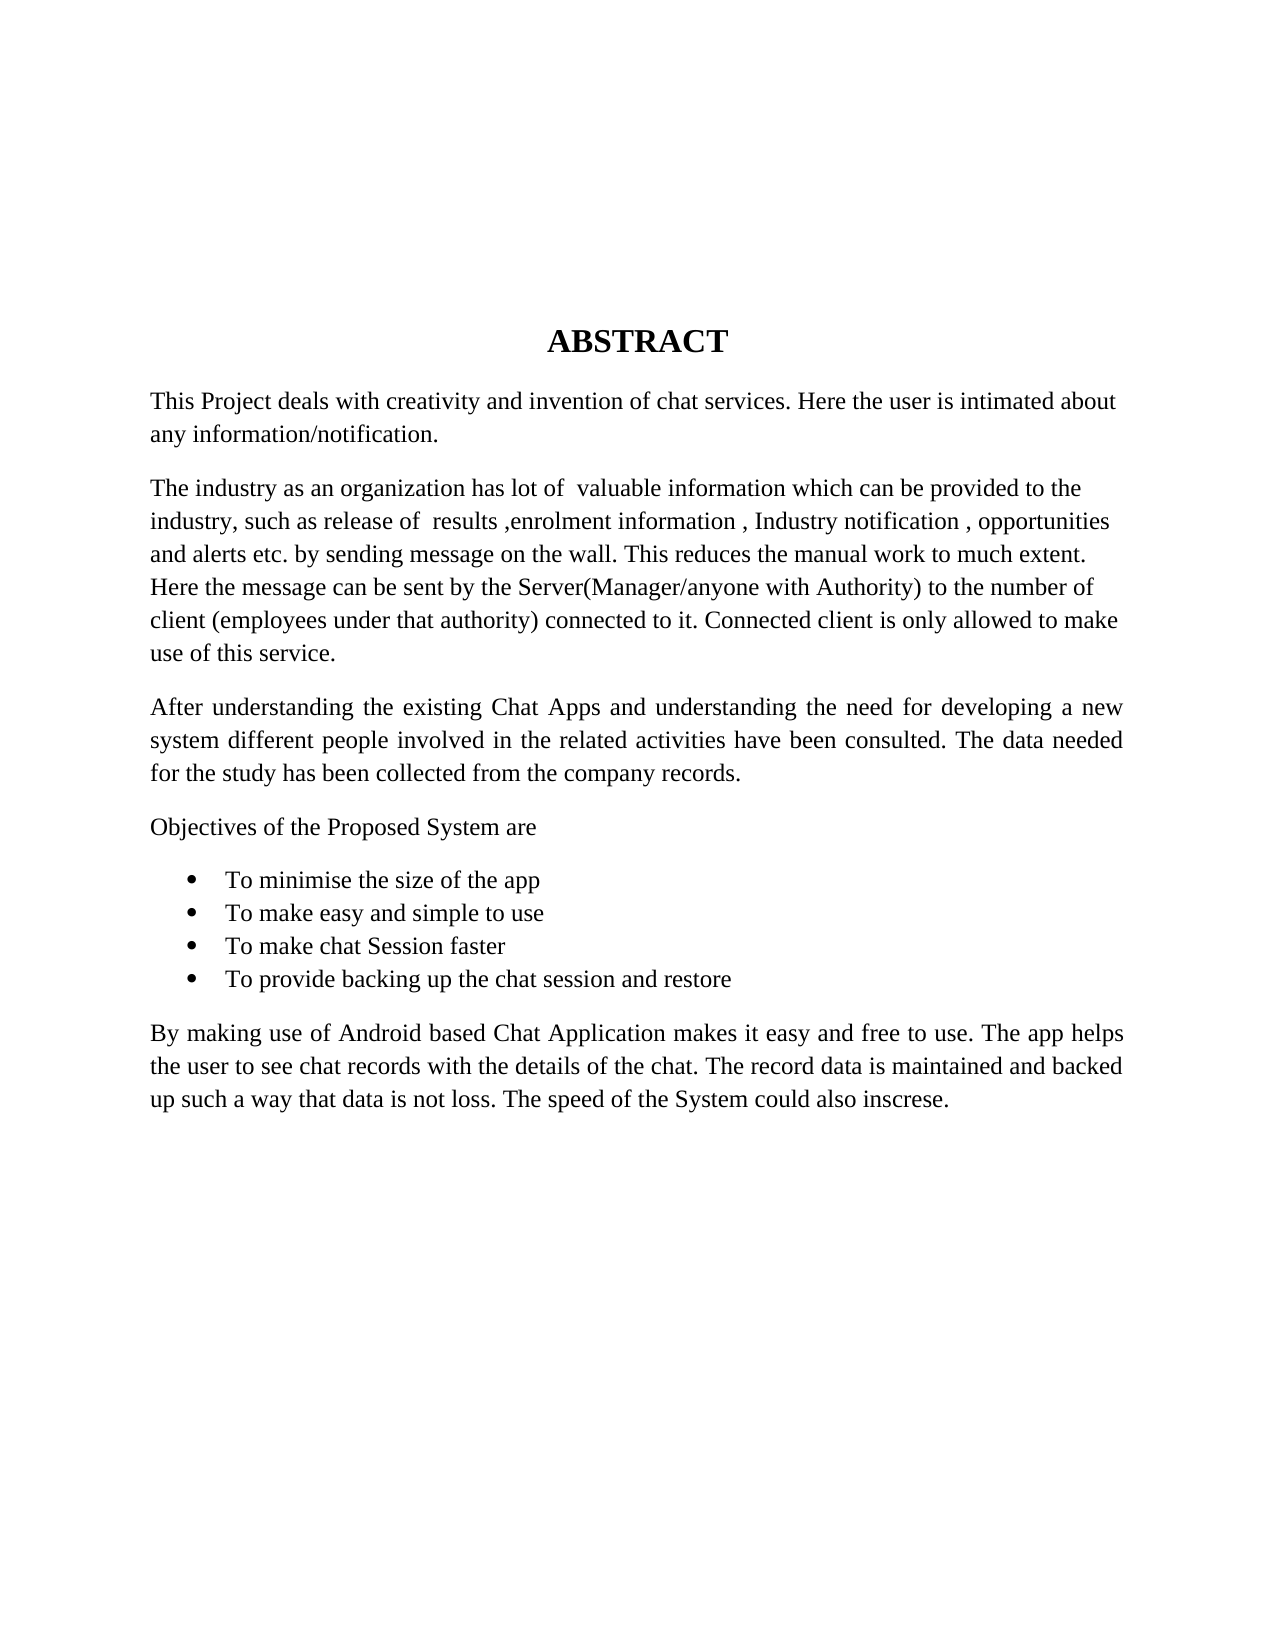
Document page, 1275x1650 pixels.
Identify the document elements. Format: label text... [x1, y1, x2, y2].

list To make chat Session faster [187, 931, 1125, 960]
list To minimise the size of the app [187, 865, 1125, 894]
text After understanding the existing Chat Apps and understanding the need for developing a new system different people involved in the related activities have been consulted. The data needed for the study has been collected from the company records. [150, 692, 1125, 786]
list To make easy and simple to use [187, 898, 1125, 927]
text Objectives of the Proposed System are [150, 812, 1125, 840]
text ABSTRACT [150, 321, 1125, 359]
text This Project deals with creativity and invention of chat services. Here the user is intimated about any information/notification. [150, 386, 1125, 448]
text The industry as an organization has lot of valuable information which can be provided to the industry, such as release of results ,enrolment information , Industry notification , opportunities and alerts etc. by sending message on the wall. This reduces the manual work to much extent. Here the message can be sent by the Server(Manager/anyone with Authority) to the number of client (employees under that authority) connected to it. Connected client is only allowed to make use of this service. [150, 473, 1125, 667]
text By making use of Android based Chat Application makes it easy and free to use. The app helps the user to see chat records with the details of the chat. The record data is maintained and backed up such a way that data is not loss. The speed of the System could also inscrese. [150, 1018, 1125, 1113]
list To provide backing up the chat session and restore [187, 964, 1125, 993]
